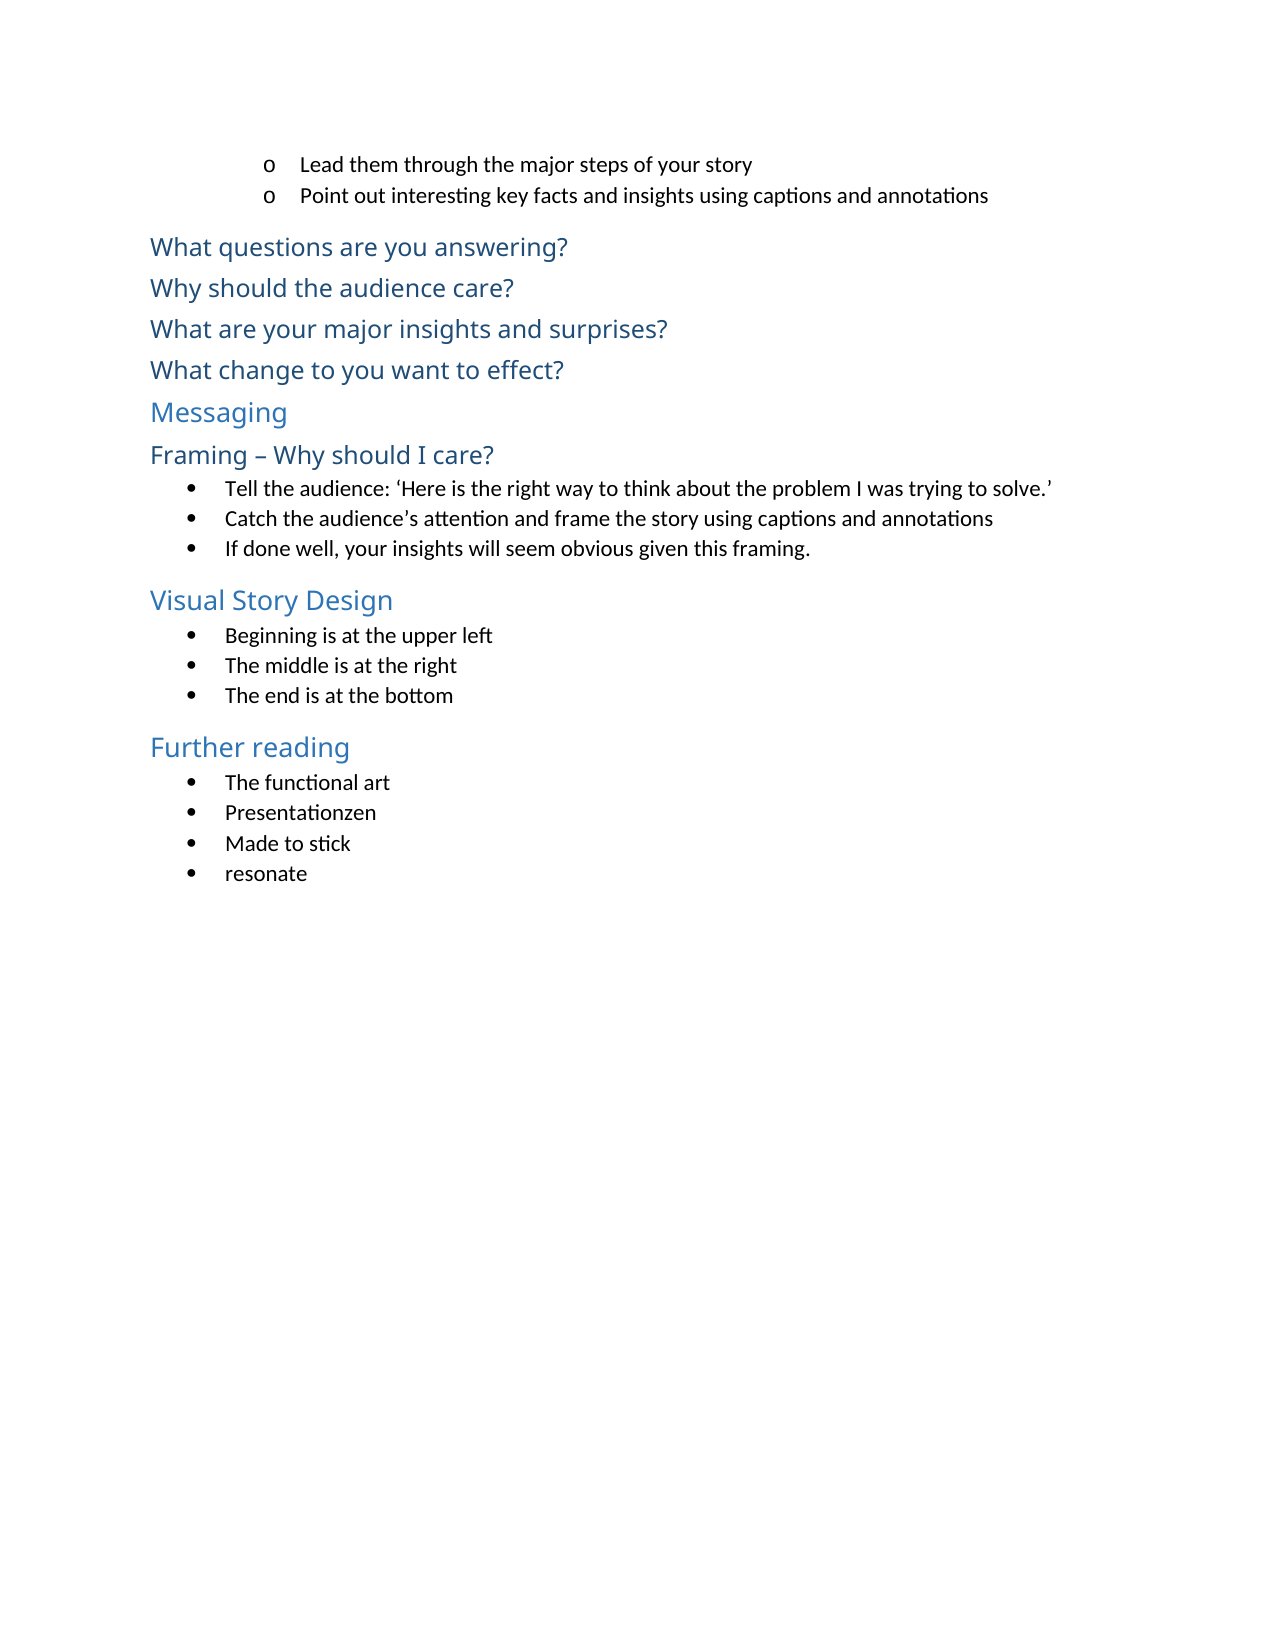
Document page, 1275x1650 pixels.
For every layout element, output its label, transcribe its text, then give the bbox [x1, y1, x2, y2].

subtitle Messaging [150, 393, 1125, 430]
list Beginning is at the upper left [187, 621, 1125, 649]
subtitle What are your major insights and surprises? [150, 311, 1125, 346]
list The middle is at the right [187, 651, 1125, 679]
list Catch the audience’s attention and frame the story using captions and annotations [187, 504, 1125, 532]
subtitle What change to you want to effect? [150, 352, 1125, 386]
subtitle Framing – Why should I care? [150, 437, 1125, 471]
list Made to stick [187, 829, 1125, 857]
list Lead them through the major steps of your story [262, 150, 1125, 179]
subtitle Visual Story Design [150, 581, 1125, 618]
list Tell the audience: ‘Here is the right way to think about the problem I was trying to solve.’ [187, 474, 1125, 502]
list Presentationzen [187, 798, 1125, 826]
subtitle Further reading [150, 728, 1125, 765]
list If done well, your insights will seem obvious given this framing. [187, 534, 1125, 562]
subtitle What questions are you answering? [150, 229, 1125, 264]
list The end is at the bottom [187, 682, 1125, 709]
list resonate [187, 859, 1125, 887]
subtitle Why should the audience care? [150, 271, 1125, 304]
list Point out interesting key facts and insights using captions and annotations [262, 181, 1125, 211]
list The functional art [187, 768, 1125, 796]
